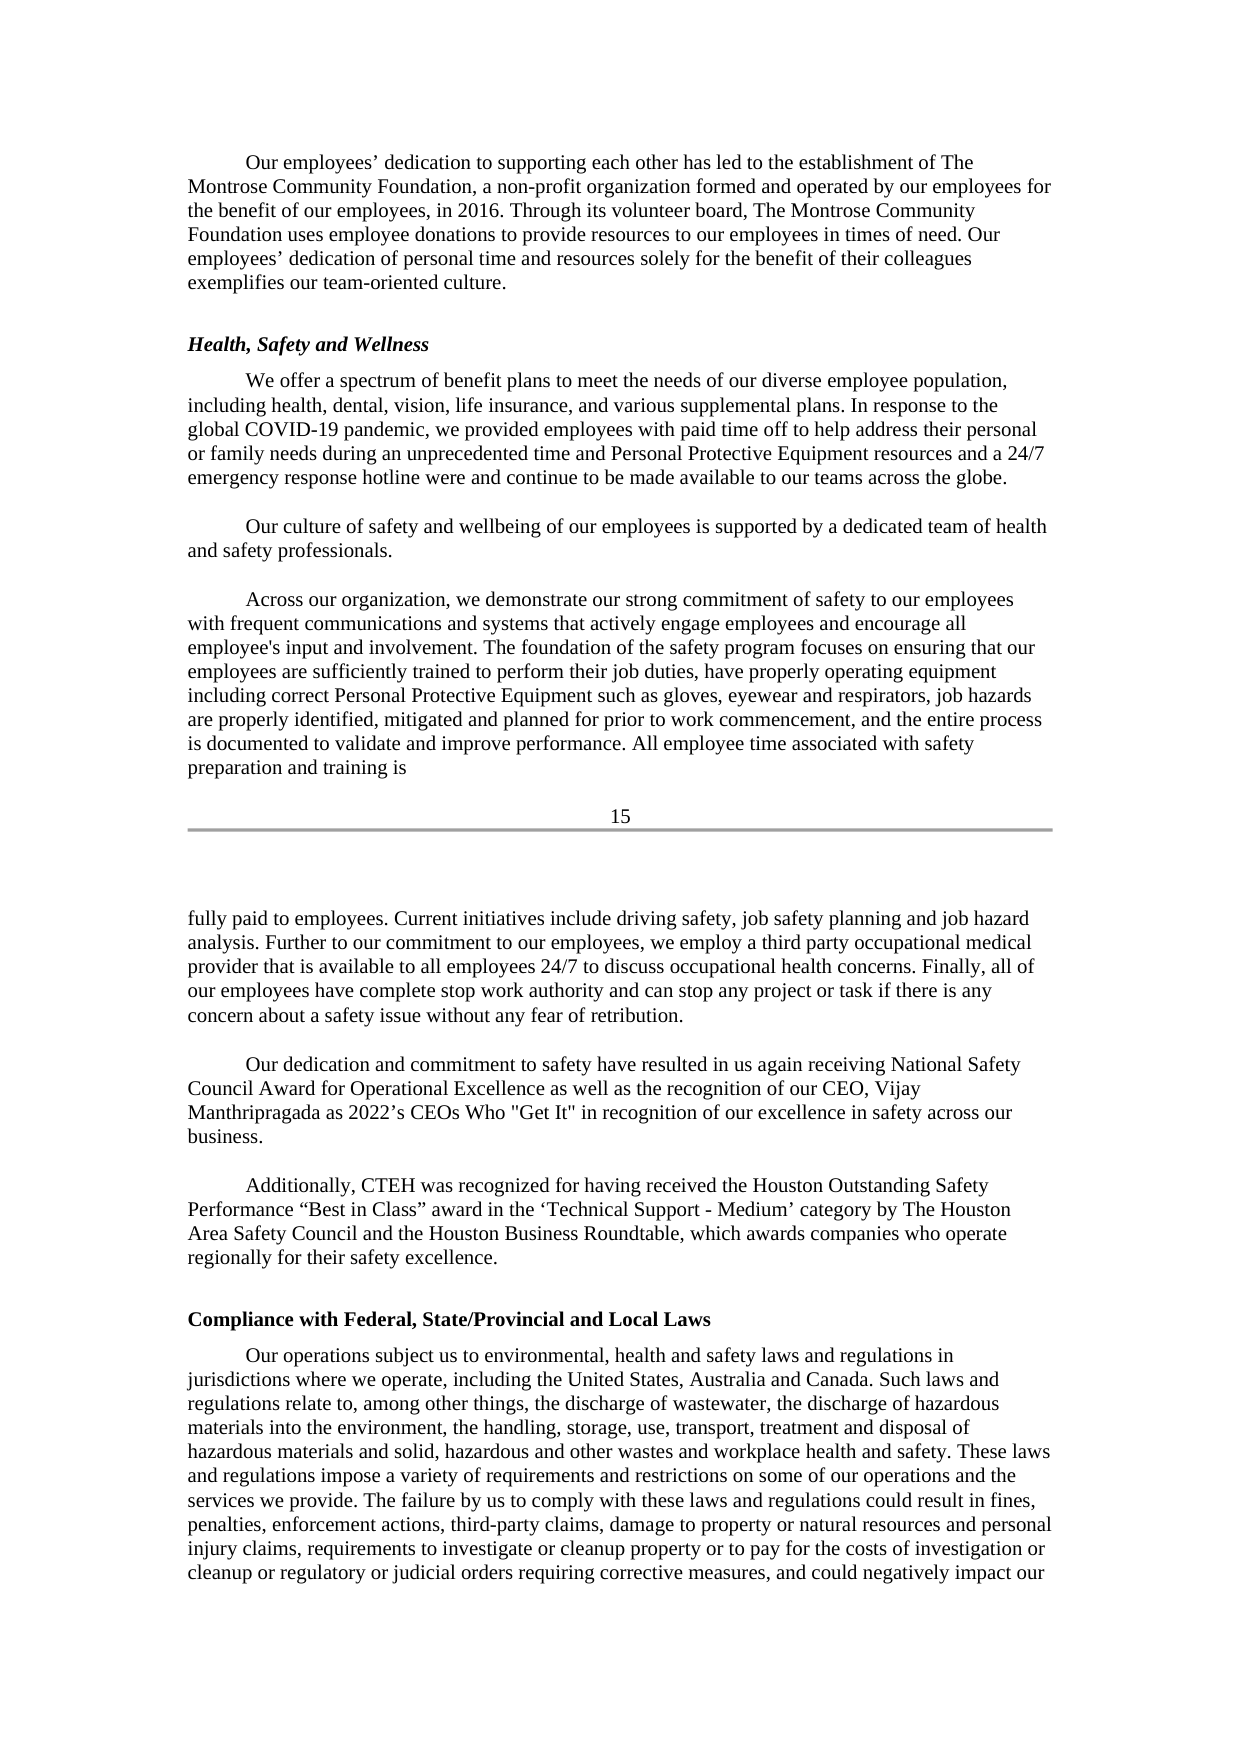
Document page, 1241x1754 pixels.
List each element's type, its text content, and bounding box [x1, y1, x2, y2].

text Our culture of safety and wellbeing of our employees is supported by a dedicated team of health and safety professionals. [187, 514, 1053, 562]
text Across our organization, we demonstrate our strong commitment of safety to our employees with frequent communications and systems that actively engage employees and encourage all employee's input and involvement. The foundation of the safety program focuses on ensuring that our employees are sufficiently trained to perform their job duties, have properly operating equipment including correct Personal Protective Equipment such as gloves, eyewear and respirators, job hazards are properly identified, mitigated and planned for prior to work commencement, and the entire process is documented to validate and improve performance. All employee time associated with safety preparation and training is [187, 587, 1053, 779]
text Compliance with Federal, State/Provincial and Local Laws [187, 1307, 1053, 1331]
text We offer a spectrum of benefit plans to meet the needs of our diverse employee population, including health, dental, vision, life insurance, and various supplemental plans. In response to the global COVID-19 pandemic, we provided employees with paid time off to help address their personal or family needs during an unprecedented time and Personal Protective Equipment resources and a 24/7 emergency response hotline were and continue to be made available to our teams across the globe. [187, 368, 1053, 489]
text Health, Safety and Wellness [187, 332, 1053, 356]
text 15 [187, 804, 1053, 828]
text fully paid to employees. Current initiatives include driving safety, job safety planning and job hazard analysis. Further to our commitment to our employees, we employ a third party occupational medical provider that is available to all employees 24/7 to discuss occupational health concerns. Finally, all of our employees have complete stop work authority and can stop any project or task if there is any concern about a safety issue without any fear of retribution. [187, 906, 1053, 1027]
text Additionally, CTEH was recognized for having received the Houston Outstanding Safety Performance “Best in Class” award in the ‘Technical Support - Medium’ category by The Houston Area Safety Council and the Houston Business Roundtable, which awards companies who operate regionally for their safety excellence. [187, 1173, 1053, 1269]
text Our employees’ dedication to supporting each other has led to the establishment of The Montrose Community Foundation, a non-profit organization formed and operated by our employees for the benefit of our employees, in 2016. Through its volunteer board, The Montrose Community Foundation uses employee donations to provide resources to our employees in times of need. Our employees’ dedication of personal time and resources solely for the benefit of their colleagues exemplifies our team-oriented culture. [187, 150, 1053, 294]
text Our dedication and commitment to safety have resulted in us again receiving National Safety Council Award for Operational Excellence as well as the recognition of our CEO, Vijay Manthripragada as 2022’s CEOs Who "Get It" in recognition of our excellence in safety across our business. [187, 1052, 1053, 1148]
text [187, 1343, 1053, 1584]
